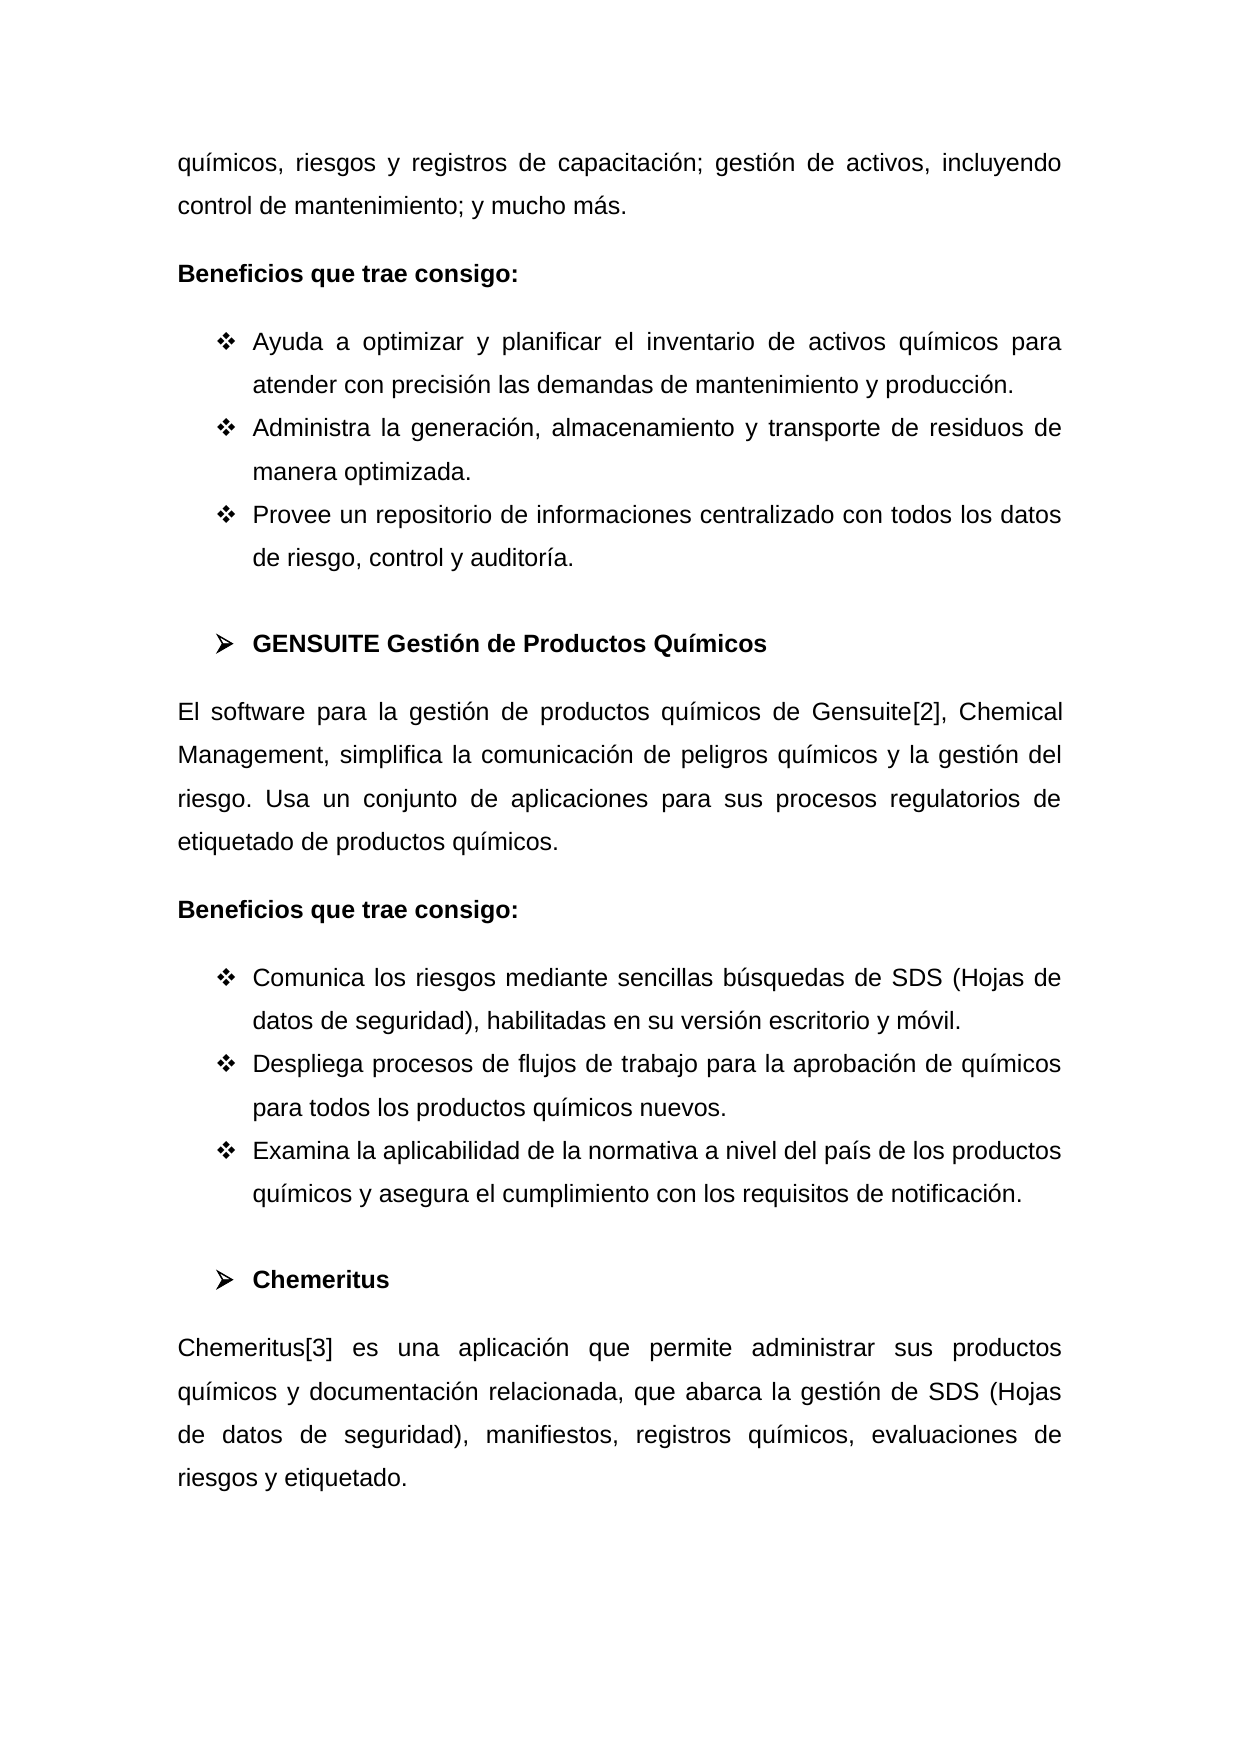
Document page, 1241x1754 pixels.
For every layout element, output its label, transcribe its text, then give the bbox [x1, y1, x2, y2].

list Provee un repositorio de informaciones centralizado con todos los datos de riesgo, control y auditoría. [215, 500, 1063, 572]
list Despliega procesos de flujos de trabajo para la aprobación de químicos para todos los productos químicos nuevos. [215, 1049, 1063, 1121]
list Ayuda a optimizar y planificar el inventario de activos químicos para atender con precisión las demandas de mantenimiento y producción. [215, 327, 1063, 399]
list GENSUITE Gestión de Productos Químicos [215, 629, 1063, 658]
list Chemeritus [215, 1265, 1063, 1294]
text Beneficios que trae consigo: [177, 895, 1063, 924]
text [177, 148, 1063, 219]
text Beneficios que trae consigo: [177, 259, 1063, 288]
list Examina la aplicabilidad de la normativa a nivel del país de los productos químicos y asegura el cumplimiento con los requisitos de notificación. [215, 1136, 1063, 1208]
text El software para la gestión de productos químicos de Gensuite[2], Chemical Management, simplifica la comunicación de peligros químicos y la gestión del riesgo. Usa un conjunto de aplicaciones para sus procesos regulatorios de etiquetado de productos químicos. [177, 697, 1063, 856]
list Administra la generación, almacenamiento y transporte de residuos de manera optimizada. [215, 413, 1063, 485]
text Chemeritus[3] es una aplicación que permite administrar sus productos químicos y documentación relacionada, que abarca la gestión de SDS (Hojas de datos de seguridad), manifiestos, registros químicos, evaluaciones de riesgos y etiquetado. [177, 1333, 1063, 1492]
list Comunica los riesgos mediante sencillas búsquedas de SDS (Hojas de datos de seguridad), habilitadas en su versión escritorio y móvil. [215, 963, 1063, 1035]
